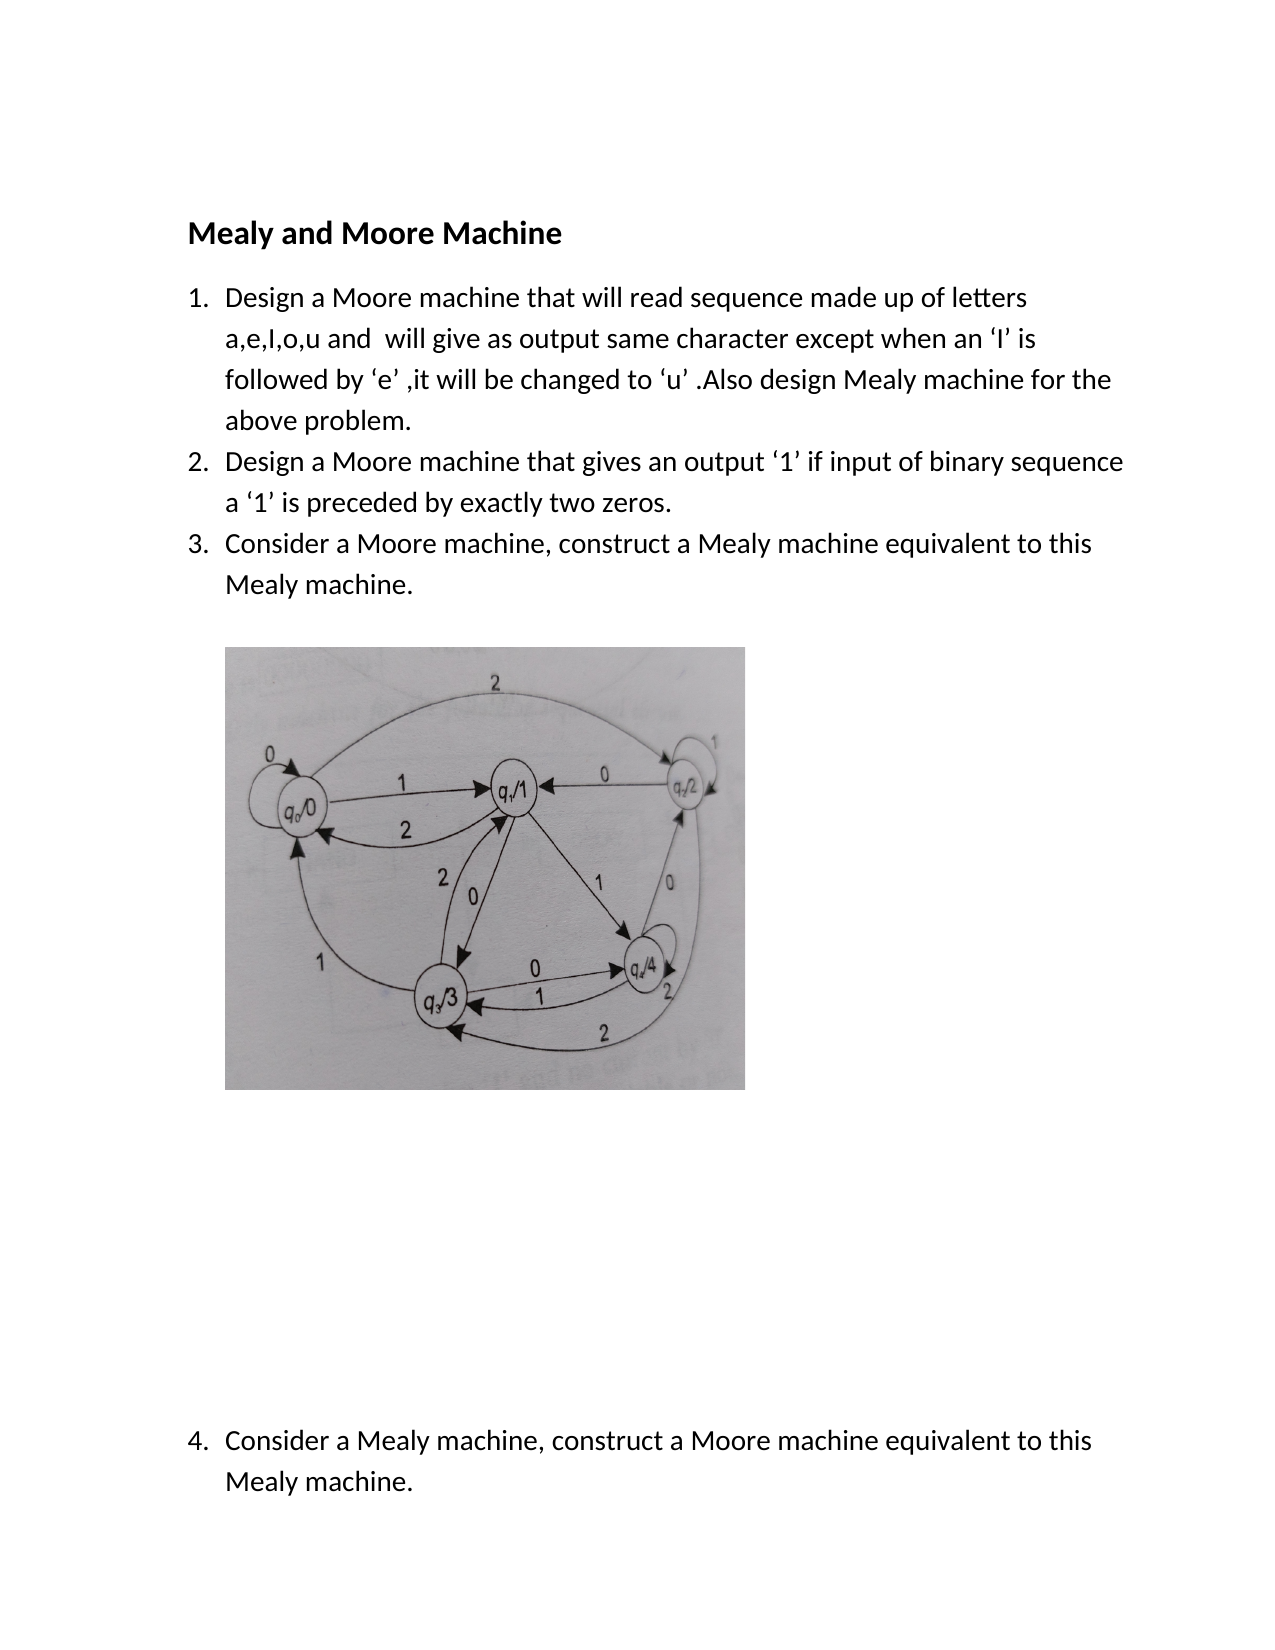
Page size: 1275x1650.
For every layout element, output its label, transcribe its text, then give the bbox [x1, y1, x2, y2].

list Consider a Mealy machine, construct a Moore machine equivalent to this Mealy machine. [187, 1422, 1125, 1498]
list Design a Moore machine that will read sequence made up of letters a,e,I,o,u and will give as output same character except when an ‘I’ is followed by ‘e’ ,it will be changed to ‘u’ .Also design Mealy machine for the above problem. [187, 279, 1125, 438]
list Consider a Moore machine, construct a Mealy machine equivalent to this Mealy machine. [187, 525, 1125, 602]
text Mealy and Moore Machine [187, 212, 1125, 252]
picture [225, 647, 746, 1090]
list Design a Moore machine that gives an output ‘1’ if input of binary sequence a ‘1’ is preceded by exactly two zeros. [187, 443, 1125, 520]
